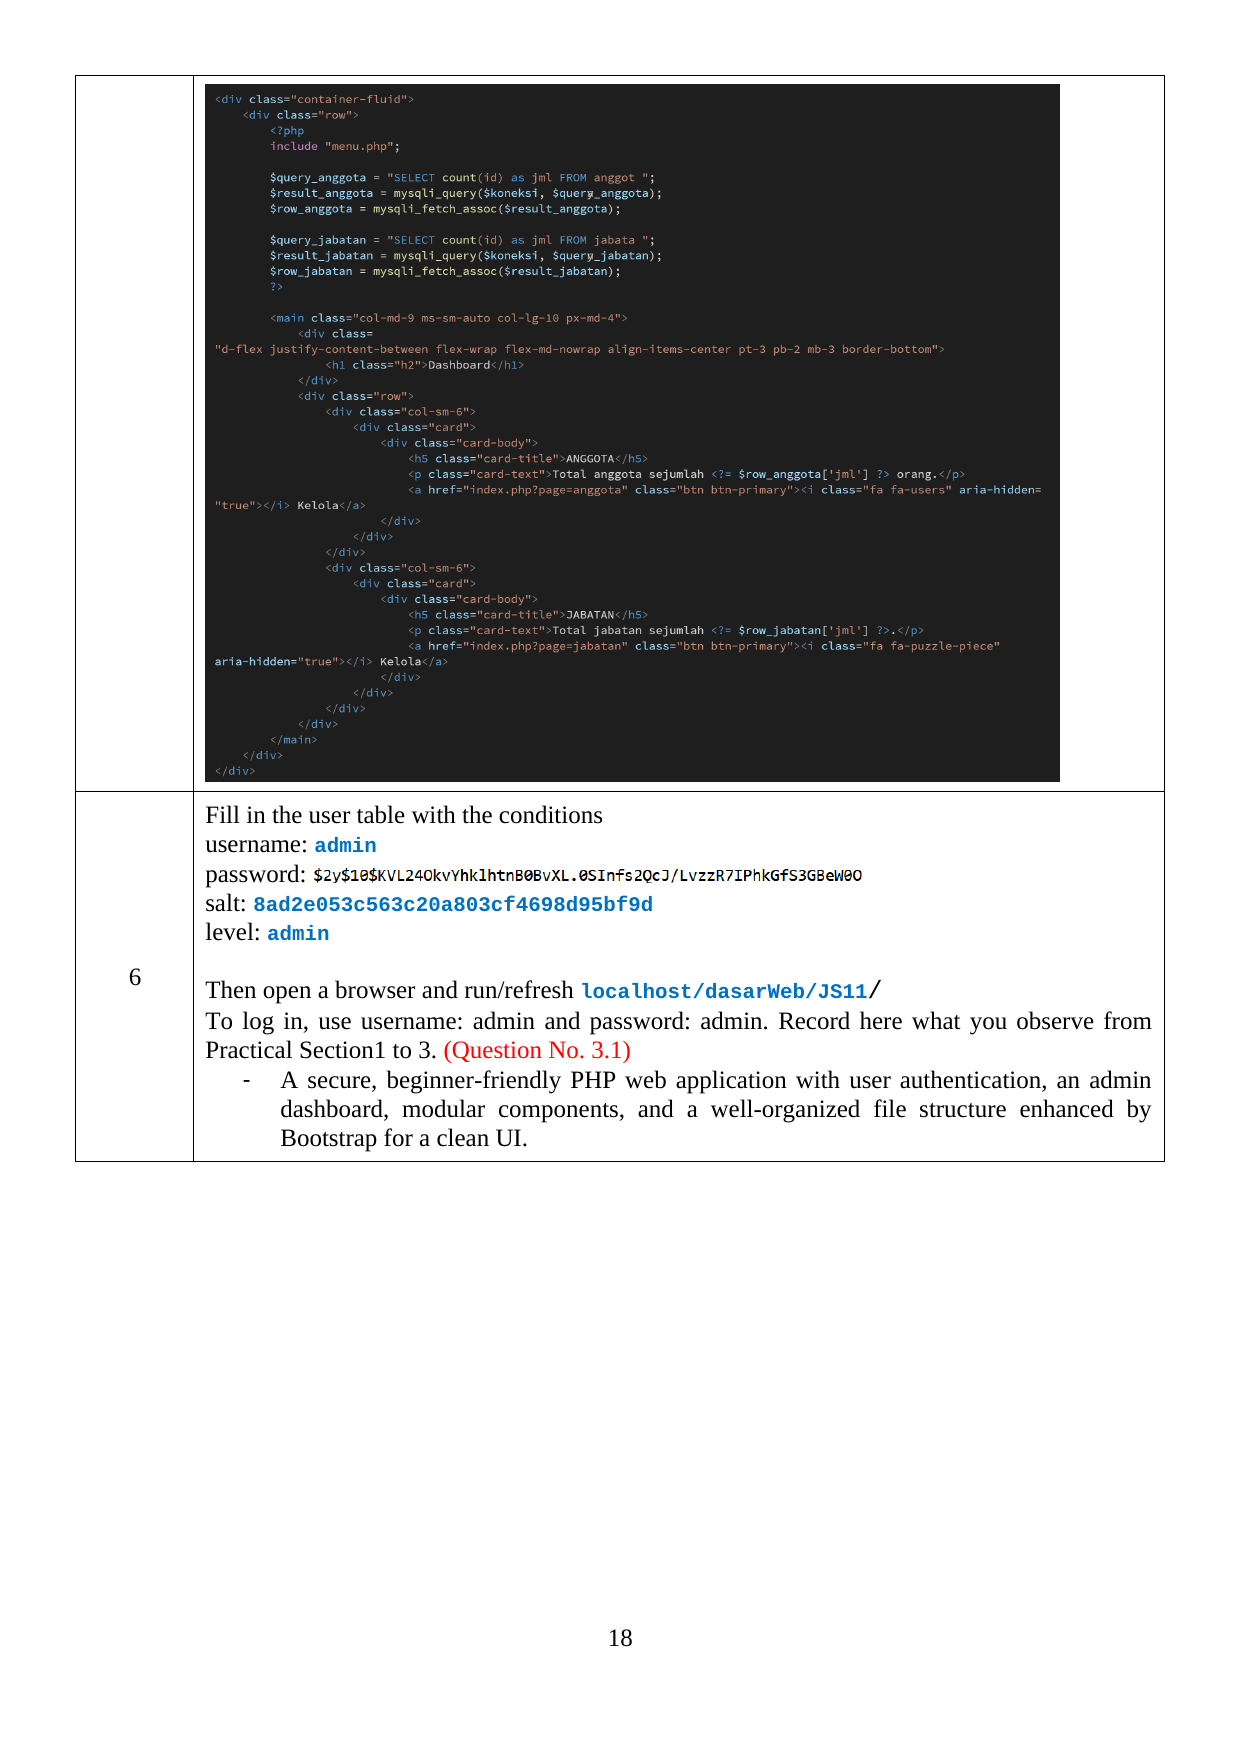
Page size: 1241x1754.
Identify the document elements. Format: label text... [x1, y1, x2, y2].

table_cell 5 [76, 76, 193, 791]
table_cell Create a new file named template/home.php. Type the code below [194, 76, 1164, 791]
picture [312, 864, 867, 883]
picture [205, 84, 1060, 782]
table_cell Fill in the user table with the conditions username: admin password: salt: 8ad2e053c563c20a803cf4698d95bf9d level: admin Then open a browser and run/refresh localhost/dasarWeb/JS11/ To log in, use username: admin and password: admin. Record here what you observe from Practical Section1 to 3. (Question No. 3.1) A secure, beginner-friendly PHP web application with user authentication, an admin dashboard, modular components, and a well-organized file structure enhanced by Bootstrap for a clean UI. [194, 792, 1164, 1161]
table_cell 6 [76, 792, 193, 1161]
